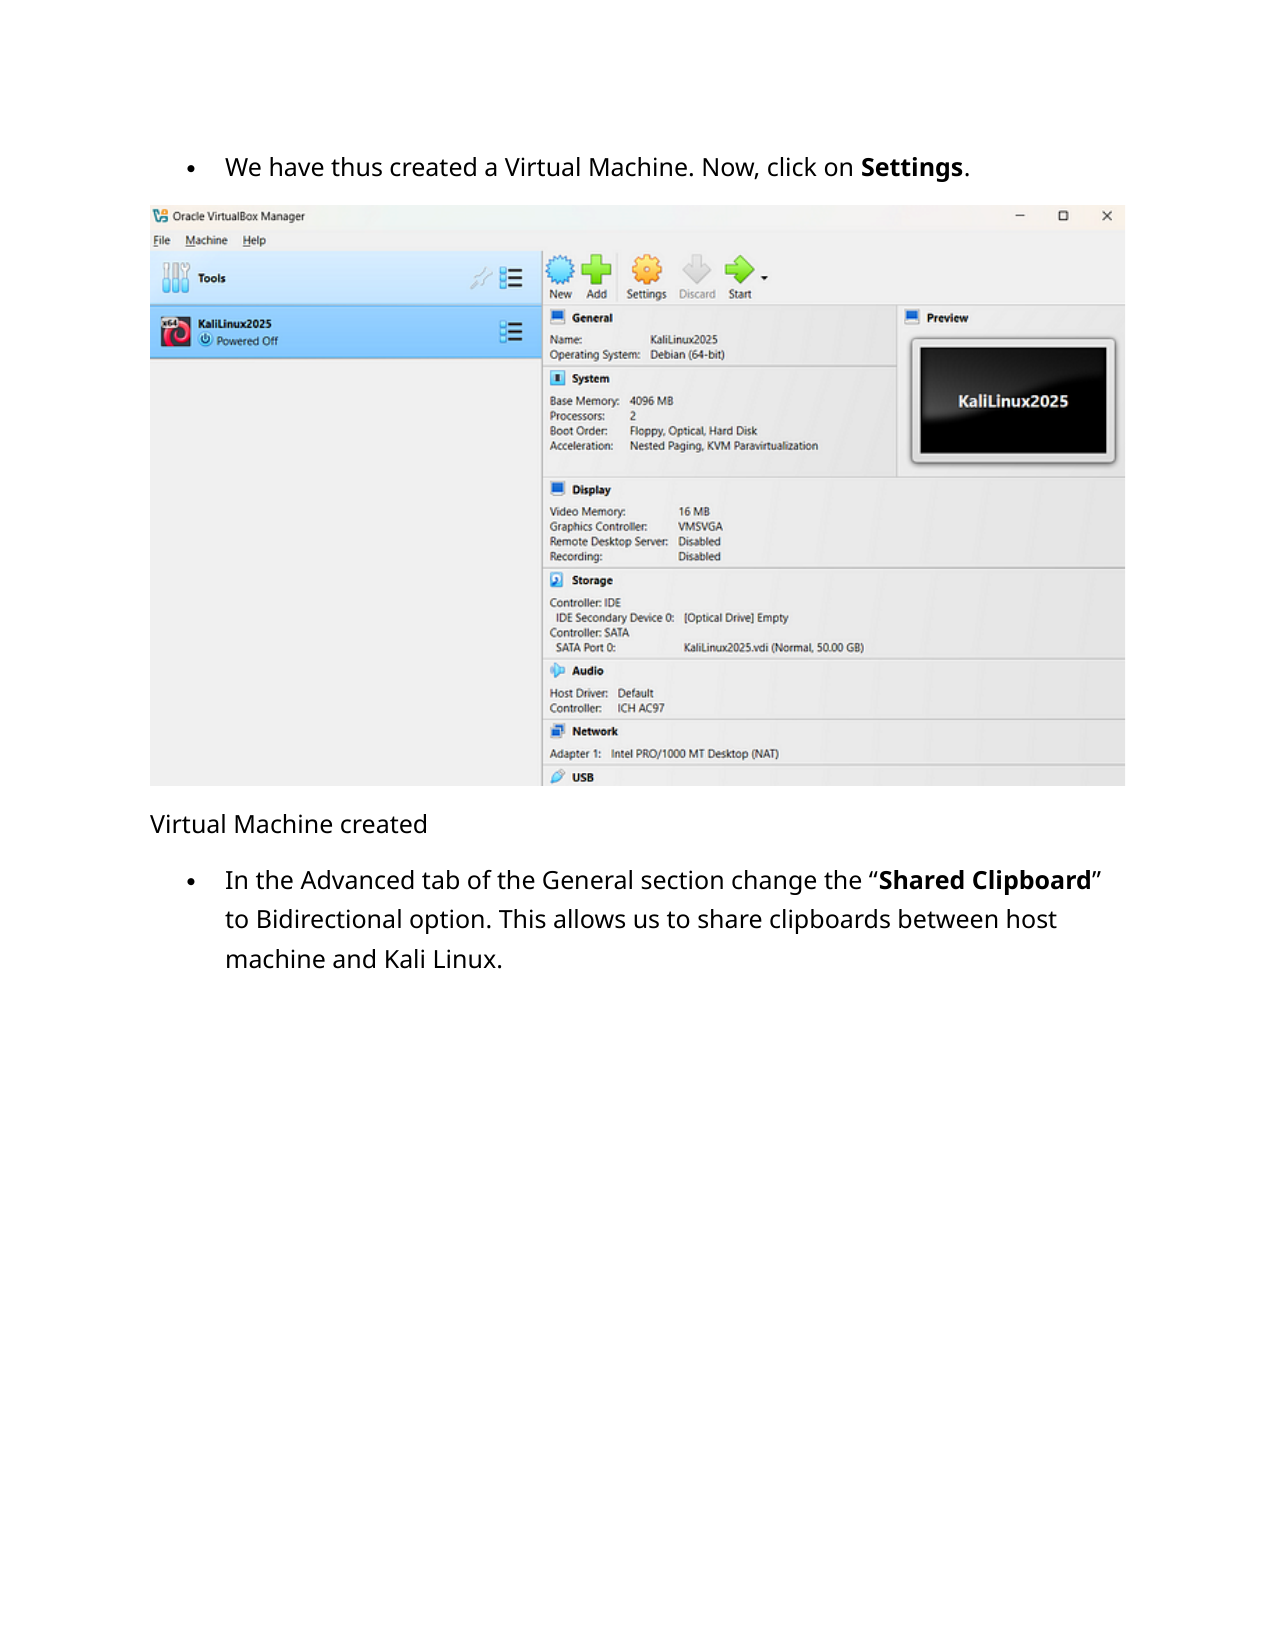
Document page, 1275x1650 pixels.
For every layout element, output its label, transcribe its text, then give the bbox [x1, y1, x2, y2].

list We have thus created a Virtual Machine. Now, click on Settings. [187, 150, 1125, 184]
picture [150, 205, 1125, 786]
list In the Advanced tab of the General section change the “Shared Clipboard” to Bidirectional option. This allows us to share clipboards between host machine and Kali Linux. [187, 863, 1125, 975]
text Virtual Machine created [150, 807, 1125, 841]
